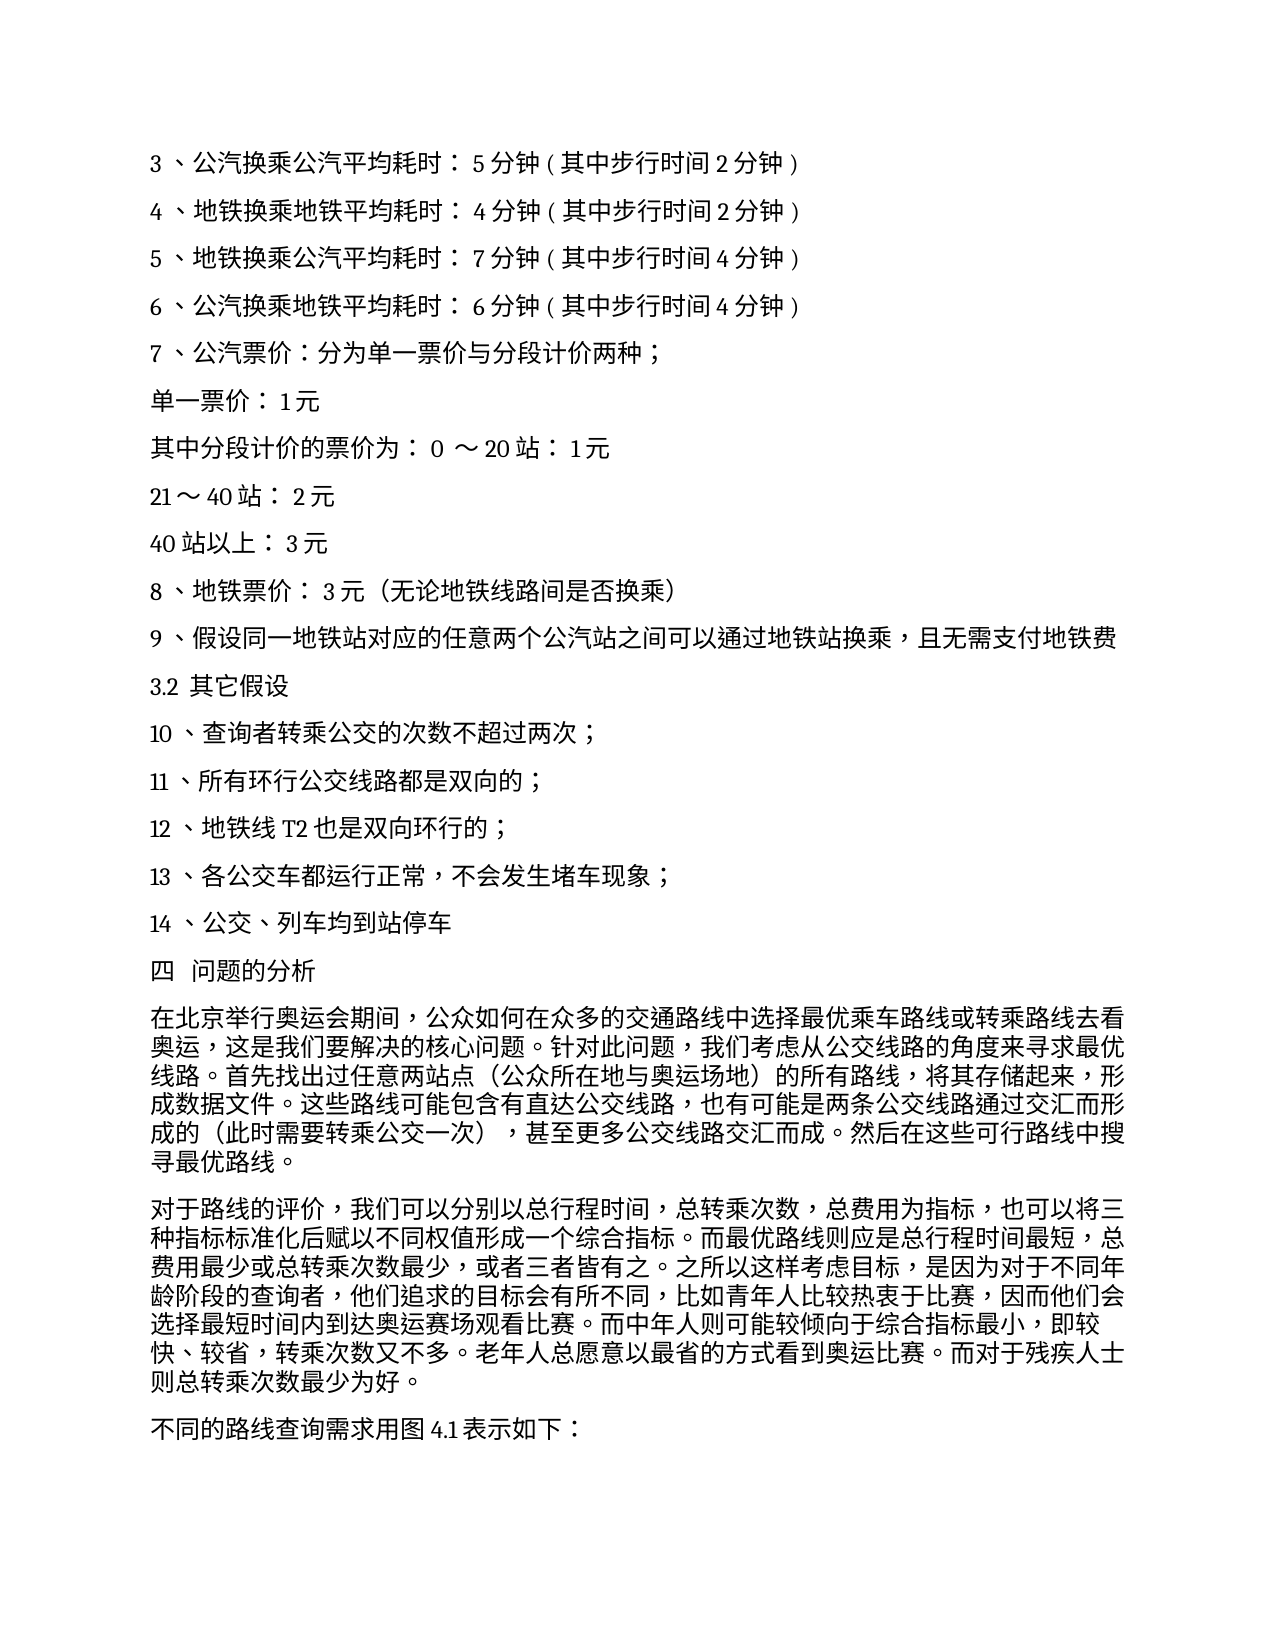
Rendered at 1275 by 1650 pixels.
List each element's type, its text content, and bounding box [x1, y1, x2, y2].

text 12 、地铁线 T2 也是双向环行的； [150, 815, 1125, 844]
text 21 ～ 40 站： 2 元 [150, 482, 1125, 511]
text 对于路线的评价，我们可以分别以总行程时间，总转乘次数，总费用为指标，也可以将三种指标标准化后赋以不同权值形成一个综合指标。而最优路线则应是总行程时间最短，总费用最少或总转乘次数最少，或者三者皆有之。之所以这样考虑目标，是因为对于不同年龄阶段的查询者，他们追求的目标会有所不同，比如青年人比较热衷于比赛，因而他们会选择最短时间内到达奥运赛场观看比赛。而中年人则可能较倾向于综合指标最小，即较快、较省，转乘次数又不多。老年人总愿意以最省的方式看到奥运比赛。而对于残疾人士则总转乘次数最少为好。 [150, 1196, 1125, 1397]
text 单一票价： 1 元 [150, 387, 1125, 416]
text 不同的路线查询需求用图 4.1 表示如下： [150, 1416, 1125, 1445]
text 7 、公汽票价：分为单一票价与分段计价两种； [150, 340, 1125, 369]
text 5 、地铁换乘公汽平均耗时： 7 分钟 ( 其中步行时间 4 分钟 ) [150, 245, 1125, 274]
text 11 、所有环行公交线路都是双向的； [150, 767, 1125, 796]
text 6 、公汽换乘地铁平均耗时： 6 分钟 ( 其中步行时间 4 分钟 ) [150, 292, 1125, 321]
text 13 、各公交车都运行正常，不会发生堵车现象； [150, 862, 1125, 891]
text 四 问题的分析 [150, 957, 1125, 986]
text 3 、公汽换乘公汽平均耗时： 5 分钟 ( 其中步行时间 2 分钟 ) [150, 150, 1125, 179]
text 在北京举行奥运会期间，公众如何在众多的交通路线中选择最优乘车路线或转乘路线去看奥运，这是我们要解决的核心问题。针对此问题，我们考虑从公交线路的角度来寻求最优线路。首先找出过任意两站点（公众所在地与奥运场地）的所有路线，将其存储起来，形成数据文件。这些路线可能包含有直达公交线路，也有可能是两条公交线路通过交汇而形成的（此时需要转乘公交一次），甚至更多公交线路交汇而成。然后在这些可行路线中搜寻最优路线。 [150, 1005, 1125, 1177]
text 其中分段计价的票价为： 0 ～ 20 站： 1 元 [150, 435, 1125, 464]
text 40 站以上： 3 元 [150, 530, 1125, 559]
text 14 、公交、列车均到站停车 [150, 910, 1125, 939]
text 10 、查询者转乘公交的次数不超过两次； [150, 720, 1125, 749]
text 4 、地铁换乘地铁平均耗时： 4 分钟 ( 其中步行时间 2 分钟 ) [150, 197, 1125, 226]
text 3.2 其它假设 [150, 672, 1125, 701]
text 9 、假设同一地铁站对应的任意两个公汽站之间可以通过地铁站换乘，且无需支付地铁费 [150, 625, 1125, 654]
text 8 、地铁票价： 3 元（无论地铁线路间是否换乘） [150, 577, 1125, 606]
